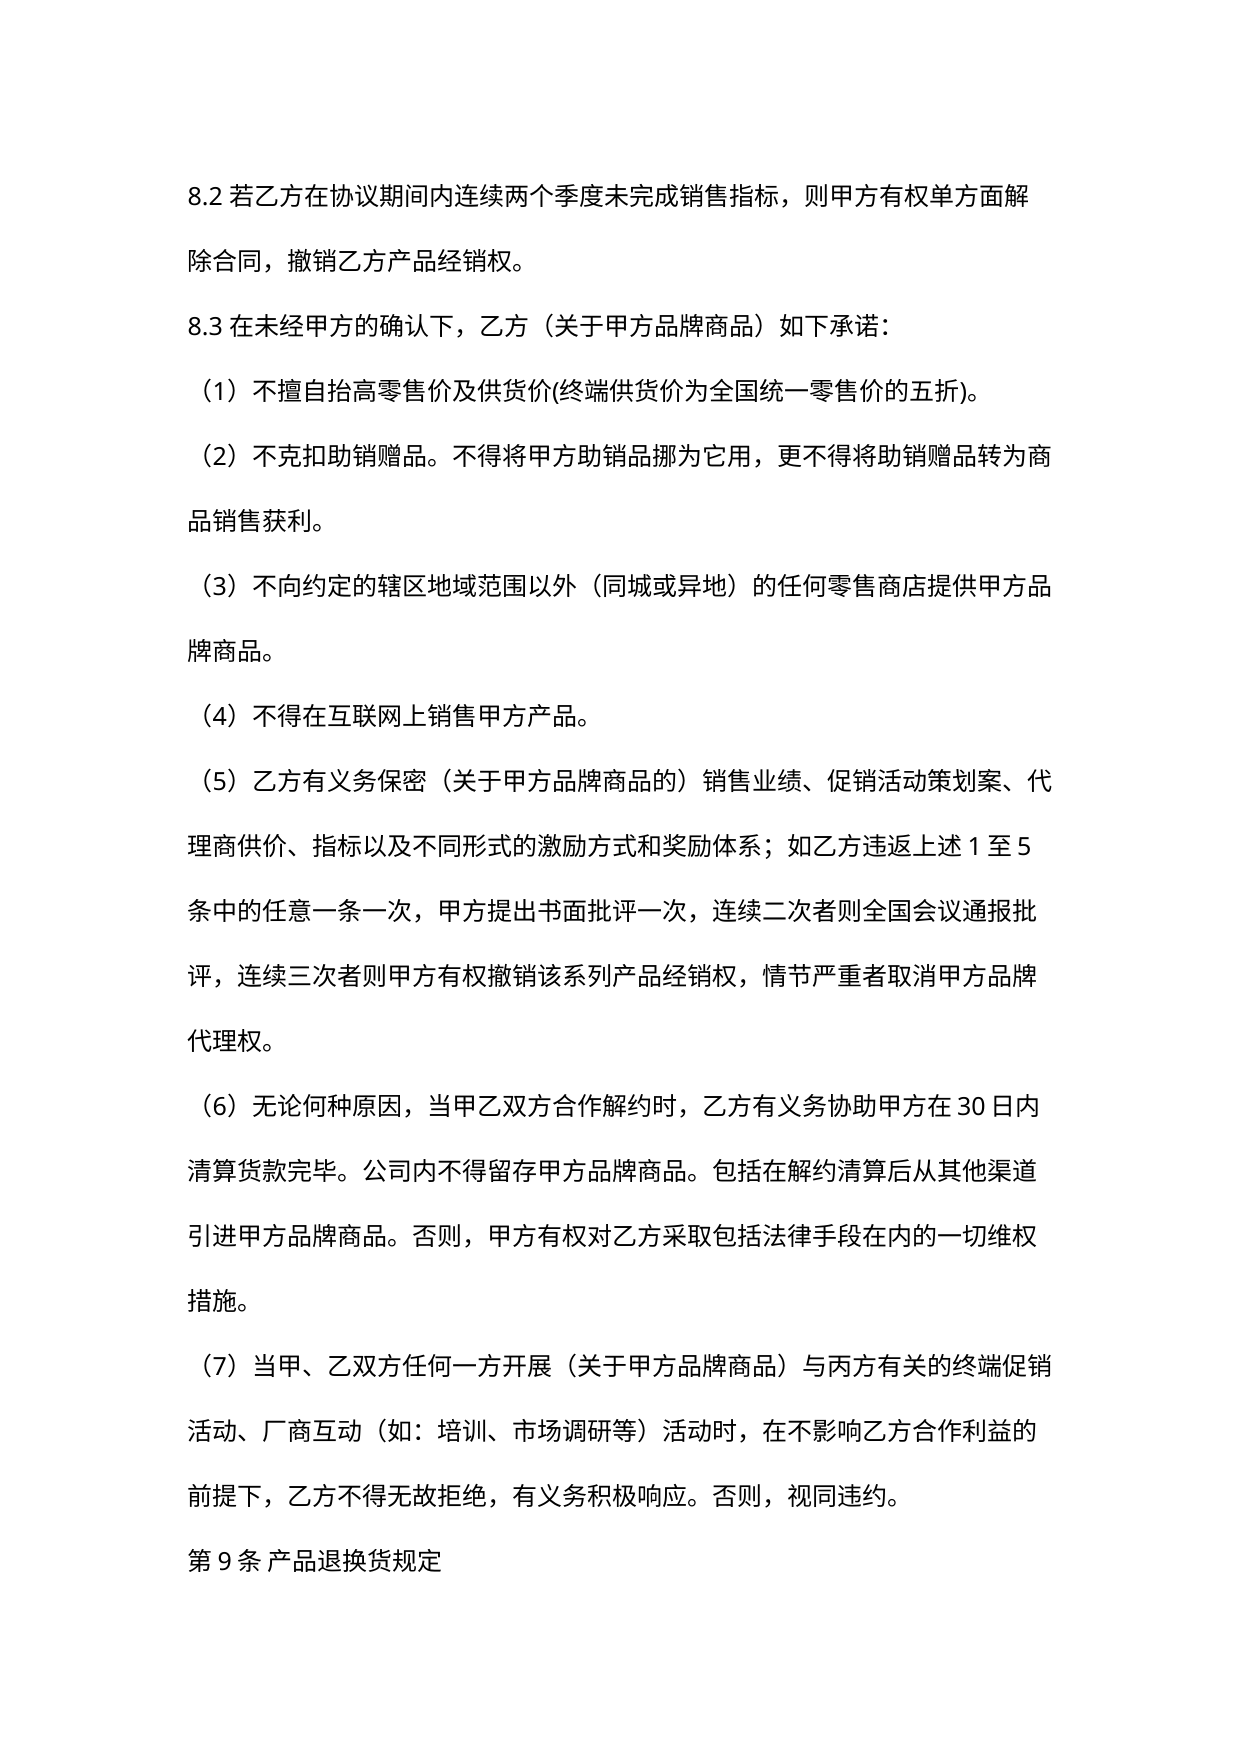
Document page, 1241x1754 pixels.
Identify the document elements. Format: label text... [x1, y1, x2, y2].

text 8.2 若乙方在协议期间内连续两个季度未完成销售指标，则甲方有权单方面解除合同，撤销乙方产品经销权。 [187, 162, 1053, 292]
text 8.3 在未经甲方的确认下，乙方（关于甲方品牌商品）如下承诺： [187, 292, 1053, 357]
text （5）乙方有义务保密（关于甲方品牌商品的）销售业绩、促销活动策划案、代理商供价、指标以及不同形式的激励方式和奖励体系；如乙方违返上述1至5条中的任意一条一次，甲方提出书面批评一次，连续二次者则全国会议通报批评，连续三次者则甲方有权撤销该系列产品经销权，情节严重者取消甲方品牌代理权。 [187, 747, 1053, 1072]
text （6）无论何种原因，当甲乙双方合作解约时，乙方有义务协助甲方在30日内清算货款完毕。公司内不得留存甲方品牌商品。包括在解约清算后从其他渠道引进甲方品牌商品。否则，甲方有权对乙方采取包括法律手段在内的一切维权措施。 [187, 1072, 1053, 1332]
text （7）当甲、乙双方任何一方开展（关于甲方品牌商品）与丙方有关的终端促销活动、厂商互动（如：培训、市场调研等）活动时，在不影响乙方合作利益的前提下，乙方不得无故拒绝，有义务积极响应。否则，视同违约。 [187, 1332, 1053, 1527]
text （4）不得在互联网上销售甲方产品。 [187, 682, 1053, 747]
text （3）不向约定的辖区地域范围以外（同城或异地）的任何零售商店提供甲方品牌商品。 [187, 552, 1053, 682]
text （2）不克扣助销赠品。不得将甲方助销品挪为它用，更不得将助销赠品转为商品销售获利。 [187, 422, 1053, 552]
text （1）不擅自抬高零售价及供货价(终端供货价为全国统一零售价的五折)。 [187, 357, 1053, 422]
text 第9条 产品退换货规定 [187, 1527, 1053, 1592]
